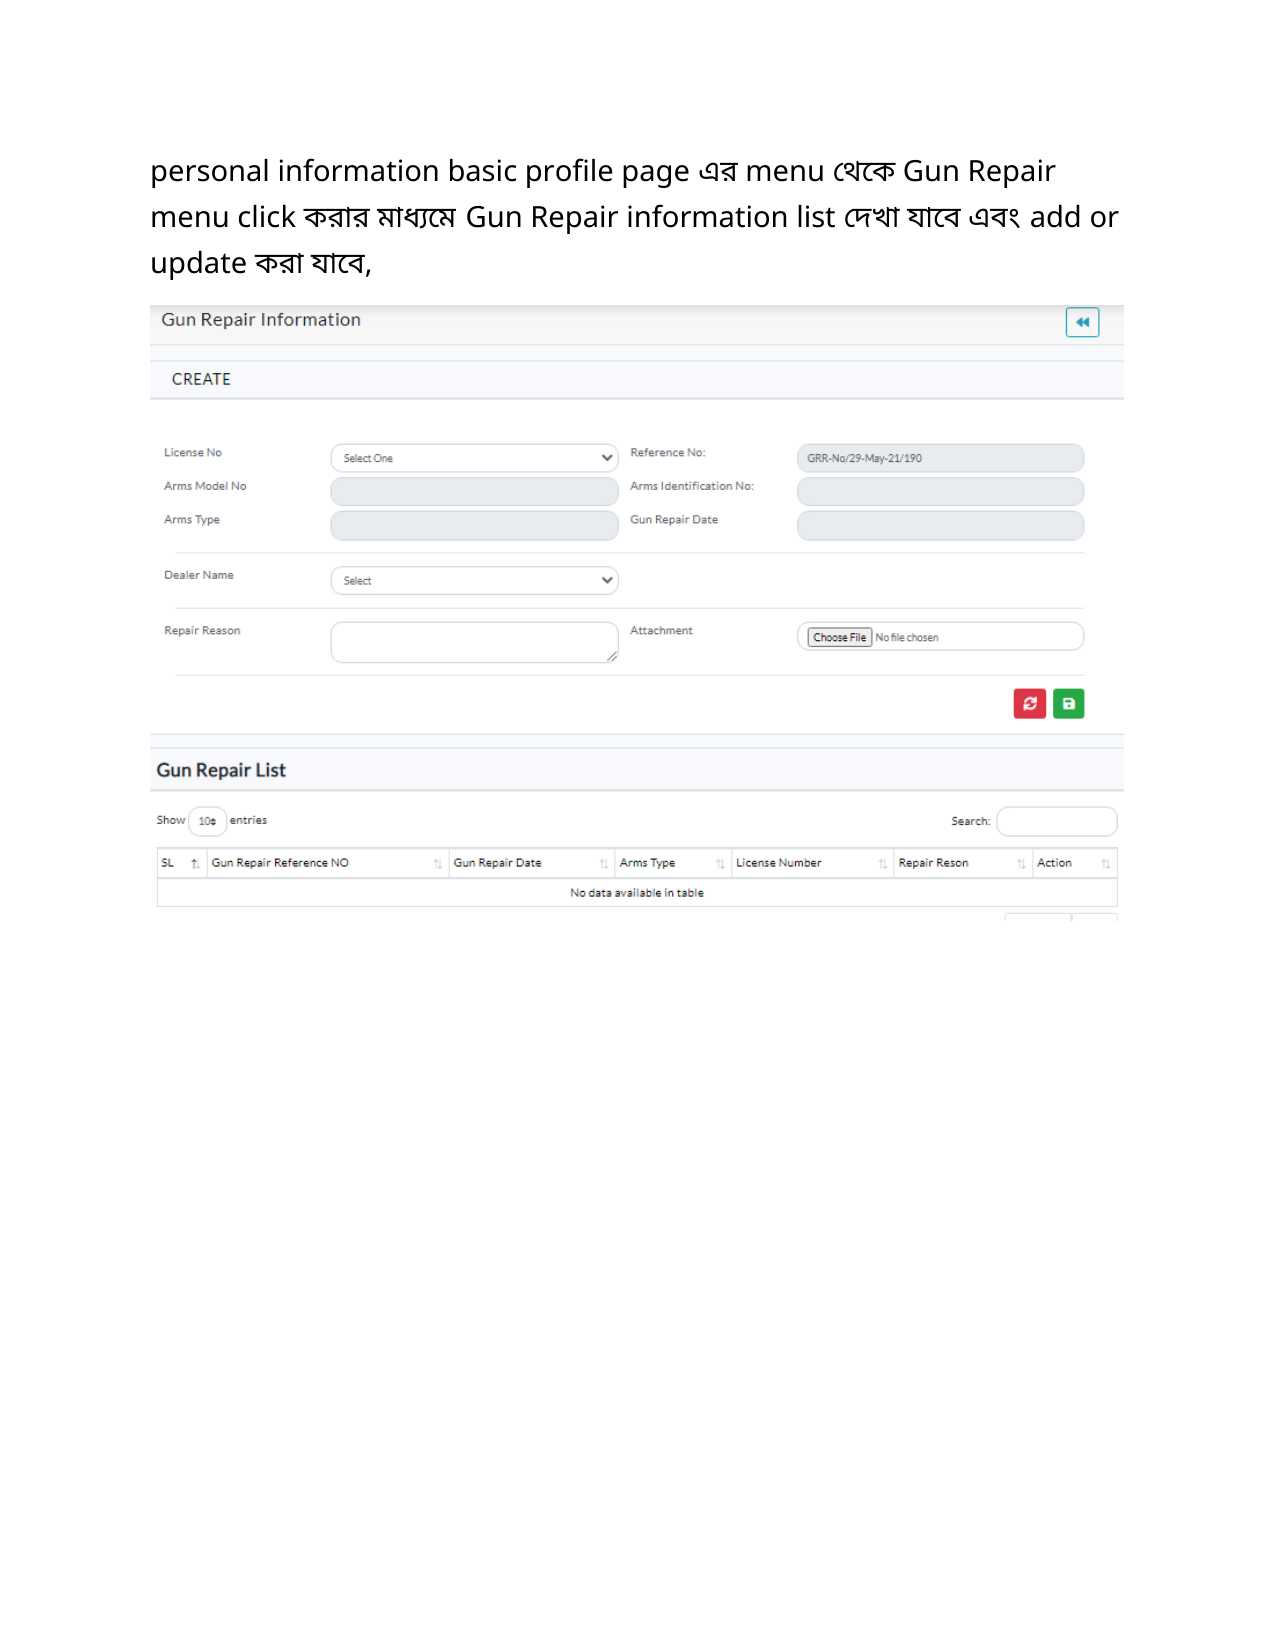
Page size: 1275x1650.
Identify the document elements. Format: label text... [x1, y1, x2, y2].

text personal information basic profile page এর menu থেকে Gun Repair menu click করার মাধ্যমে Gun Repair information list দেখা যাবে এবং add or update করা যাবে, [150, 150, 1125, 285]
picture [150, 305, 1124, 921]
